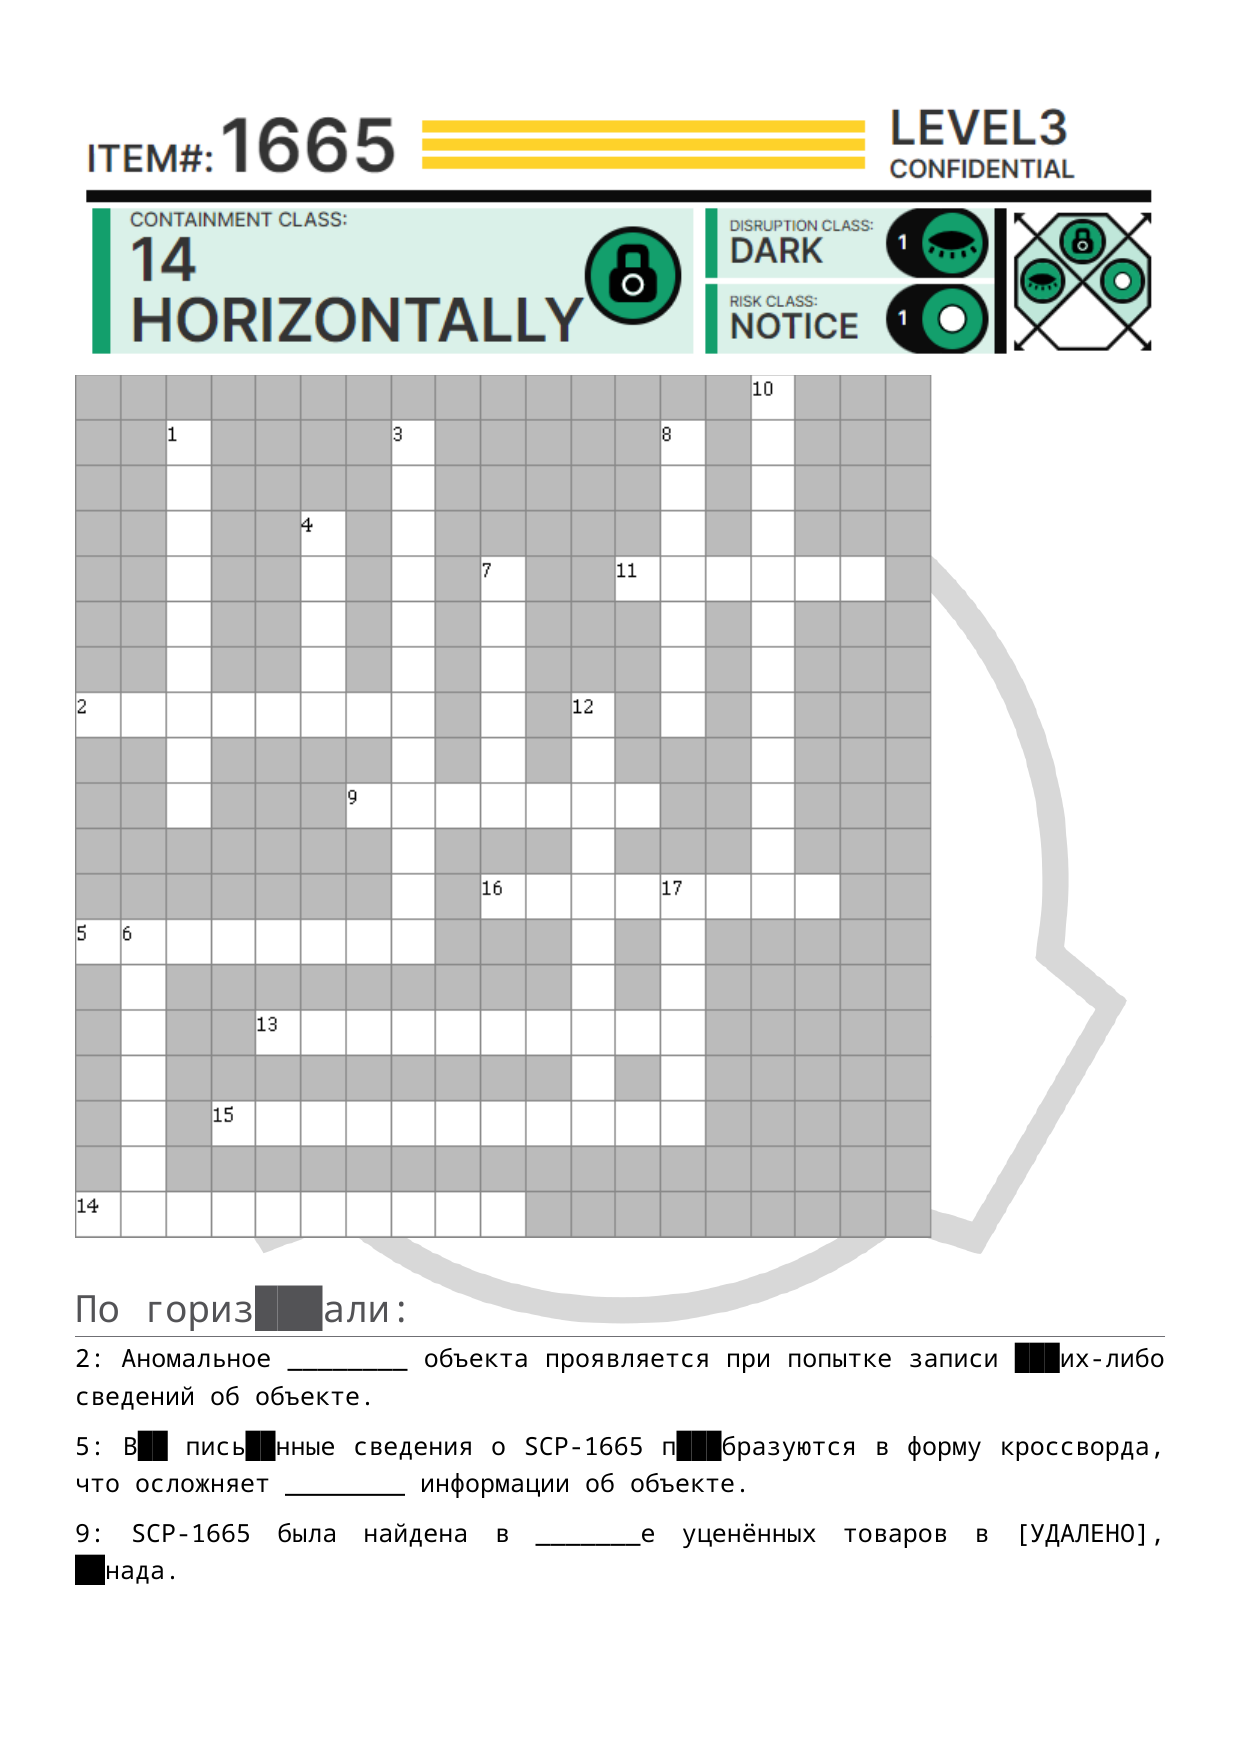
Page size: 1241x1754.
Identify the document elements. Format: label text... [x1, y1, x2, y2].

text 2: Аномальное ________ объекта проявляется при попытке записи ███их-либо сведений об объекте. [75, 1341, 1165, 1412]
text 5: В██ пись██нные сведения о SCP-1665 п███бразуются в форму кроссворда, что осложняет ________ информации об объекте. [75, 1428, 1165, 1499]
text 9: SCP-1665 была найдена в _______е уценённых товаров в [УДАЛЕНО], ██нада. [75, 1515, 1165, 1587]
picture [82, 107, 1158, 360]
picture [75, 375, 932, 1238]
subtitle По гориз███али: [75, 1282, 1165, 1336]
